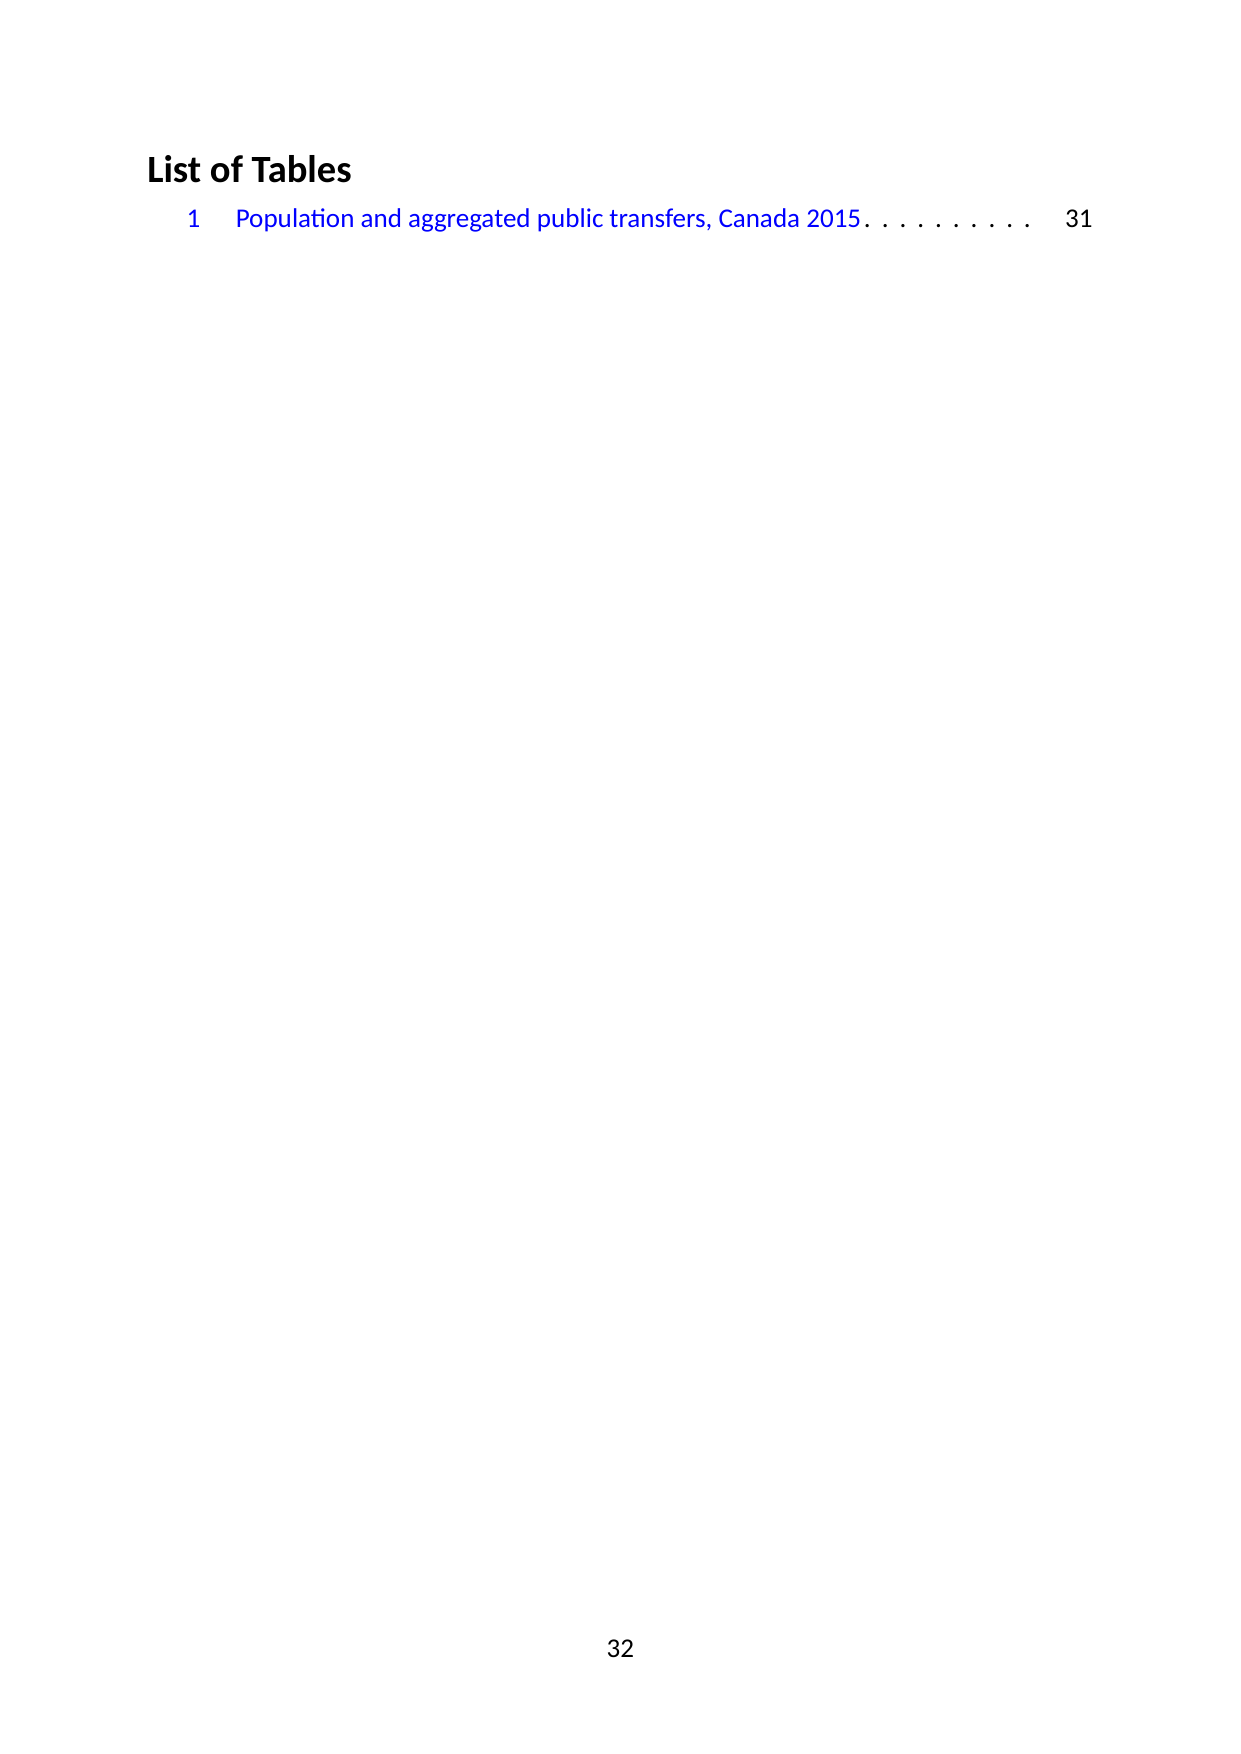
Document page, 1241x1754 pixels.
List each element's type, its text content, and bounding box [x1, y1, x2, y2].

text 1 Population and aggregated public transfers, Canada 2015 . . . . . . . . . . 31 [148, 201, 1093, 234]
subtitle List of Tables [147, 145, 1093, 192]
